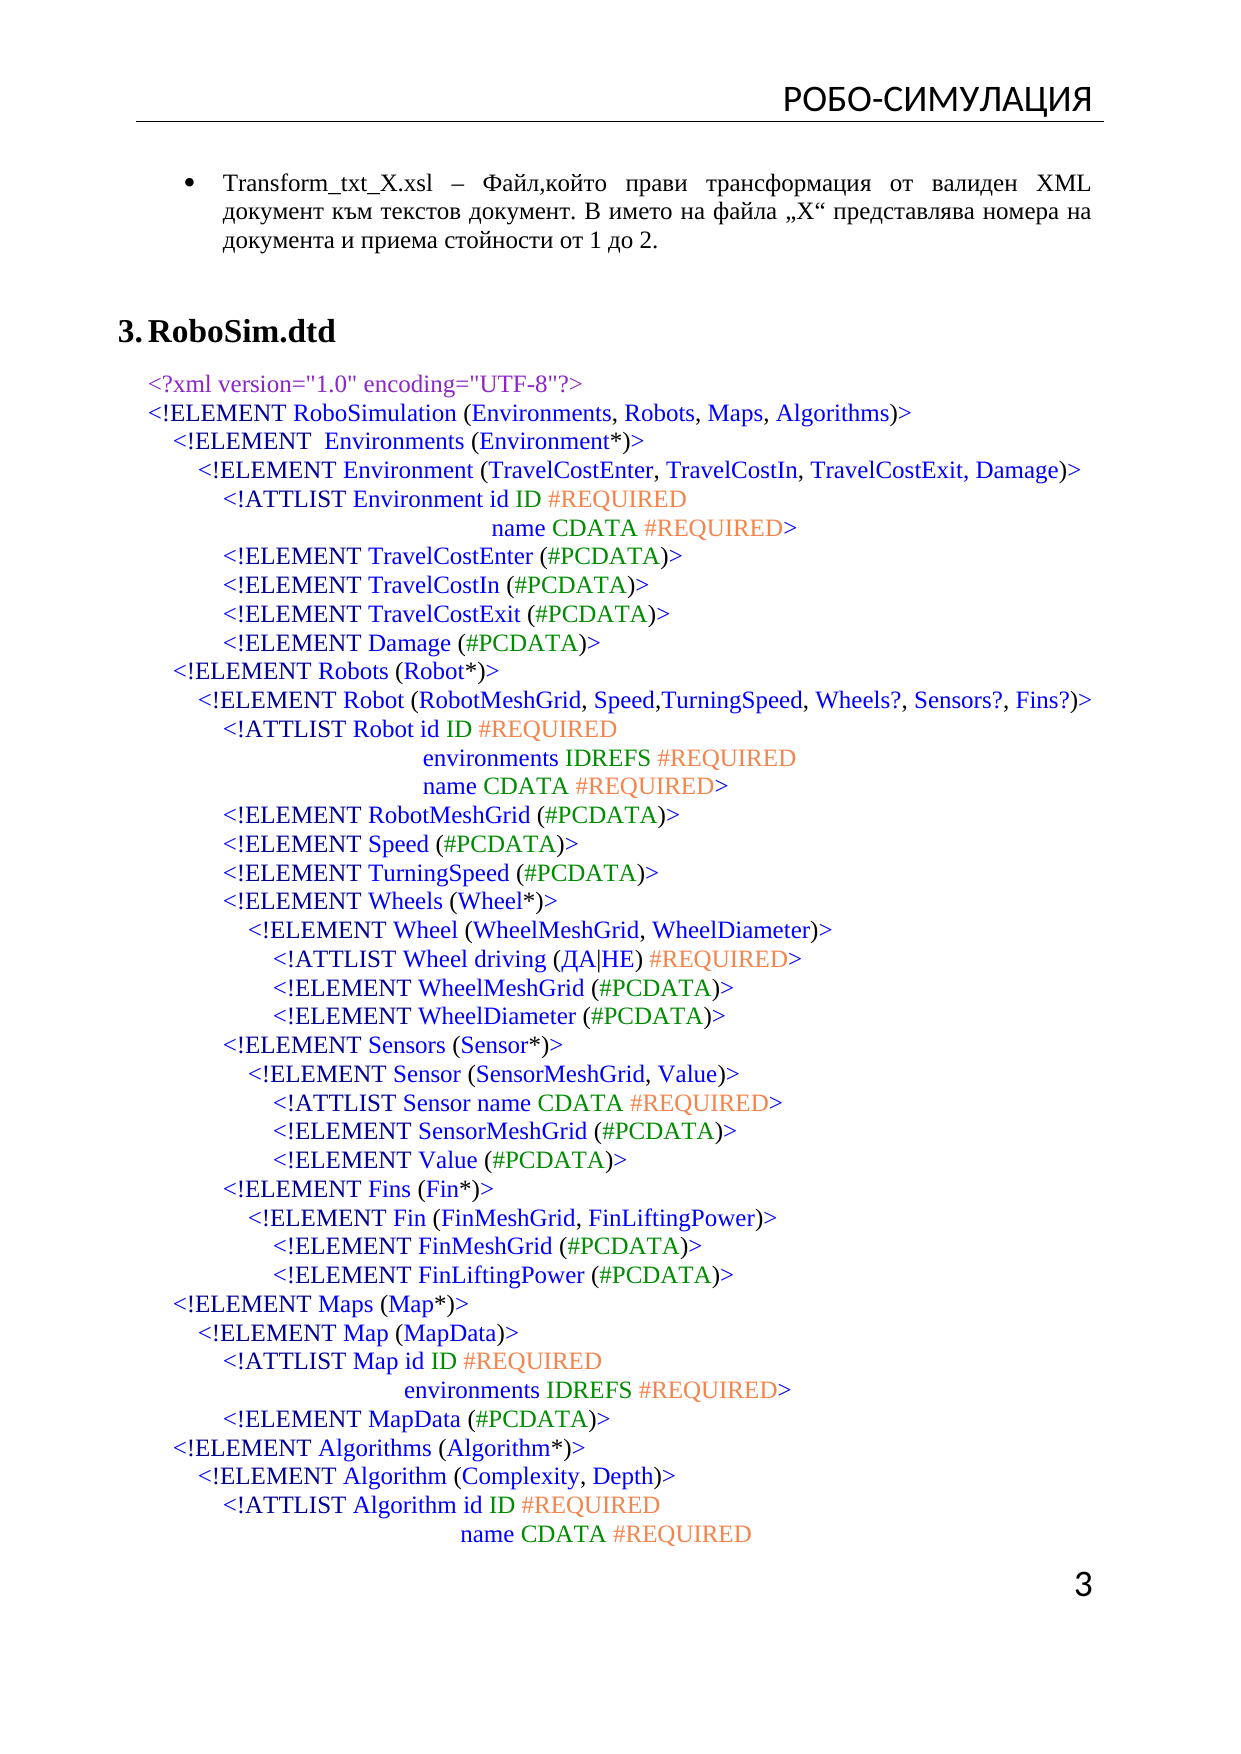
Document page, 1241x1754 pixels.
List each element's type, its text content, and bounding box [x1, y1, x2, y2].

list Transform_txt_X.xsl – Файл,който прави трансформация от валиден XML документ към текстов документ. В името на файла „Х“ представлява номера на документа и приема стойности от 1 до 2. [185, 168, 1093, 254]
list RoboSim.dtd [118, 311, 1093, 350]
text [148, 369, 1093, 1548]
